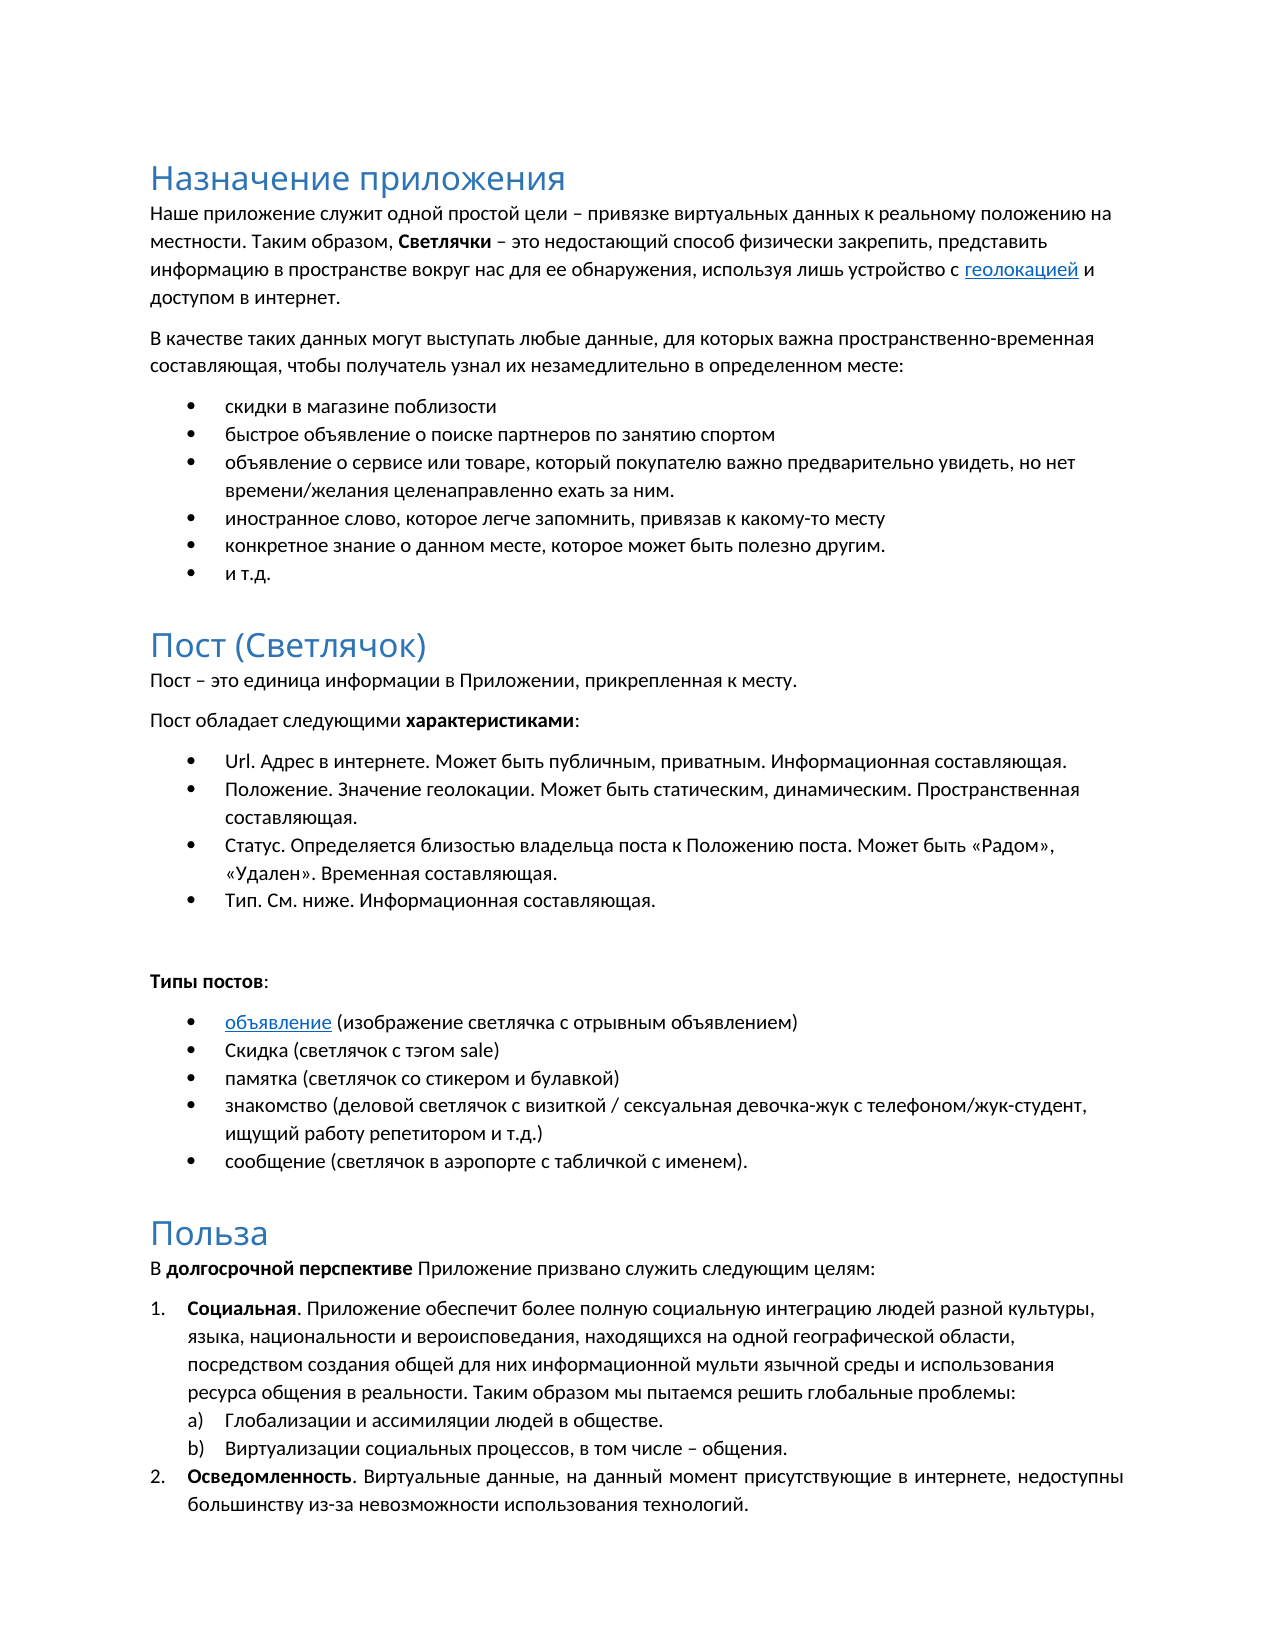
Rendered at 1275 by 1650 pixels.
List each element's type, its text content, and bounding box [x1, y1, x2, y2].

list конкретное знание о данном месте, которое может быть полезно другим. [187, 533, 1125, 558]
list скидки в магазине поблизости [187, 393, 1125, 418]
list знакомство (деловой светлячок с визиткой / сексуальная девочка-жук с телефоном/жук-студент, ищущий работу репетитором и т.д.) [187, 1093, 1125, 1146]
list Глобализации и ассимиляции людей в обществе. [187, 1407, 1125, 1433]
text В качестве таких данных могут выступать любые данные, для которых важна пространственно-временная составляющая, чтобы получатель узнал их незамедлительно в определенном месте: [150, 325, 1125, 378]
text Типы постов: [150, 968, 1125, 994]
list и т.д. [187, 561, 1125, 586]
subtitle Назначение приложения [150, 155, 1125, 201]
list объявление о сервисе или товаре, который покупателю важно предварительно увидеть, но нет времени/желания целенаправленно ехать за ним. [187, 449, 1125, 502]
text Наше приложение служит одной простой цели – привязке виртуальных данных к реальному положению на местности. Таким образом, Светлячки – это недостающий способ физически закрепить, представить информацию в пространстве вокруг нас для ее обнаружения, используя лишь устройство с геолокацией и доступом в интернет. [150, 201, 1125, 310]
list иностранное слово, которое легче запомнить, привязав к какому-то месту [187, 505, 1125, 530]
list Url. Адрес в интернете. Может быть публичным, приватным. Информационная составляющая. [187, 748, 1125, 773]
list Социальная. Приложение обеспечит более полную социальную интеграцию людей разной культуры, языка, национальности и вероисповедания, находящихся на одной географической области, посредством создания общей для них информационной мульти язычной среды и использования ресурса общения в реальности. Таким образом мы пытаемся решить глобальные проблемы: [150, 1296, 1125, 1405]
text Пост – это единица информации в Приложении, прикрепленная к месту. [150, 667, 1125, 693]
list Осведомленность. Виртуальные данные, на данный момент присутствующие в интернете, недоступны большинству из-за невозможности использования технологий. [150, 1463, 1125, 1516]
list сообщение (светлячок в аэропорте с табличкой с именем). [187, 1148, 1125, 1174]
list Положение. Значение геолокации. Может быть статическим, динамическим. Пространственная составляющая. [187, 776, 1125, 829]
list Тип. См. ниже. Информационная составляющая. [187, 888, 1125, 913]
list объявление (изображение светлячка с отрывным объявлением) [187, 1009, 1125, 1034]
text Пост обладает следующими характеристиками: [150, 708, 1125, 733]
list Виртуализации социальных процессов, в том числе – общения. [187, 1435, 1125, 1461]
list Скидка (светлячок с тэгом sale) [187, 1037, 1125, 1062]
list быстрое объявление о поиске партнеров по занятию спортом [187, 421, 1125, 446]
list Статус. Определяется близостью владельца поста к Положению поста. Может быть «Радом», «Удален». Временная составляющая. [187, 832, 1125, 885]
subtitle Польза [150, 1210, 1125, 1255]
list памятка (светлячок со стикером и булавкой) [187, 1065, 1125, 1090]
subtitle Пост (Светлячок) [150, 622, 1125, 667]
text В долгосрочной перспективе Приложение призвано служить следующим целям: [150, 1255, 1125, 1281]
